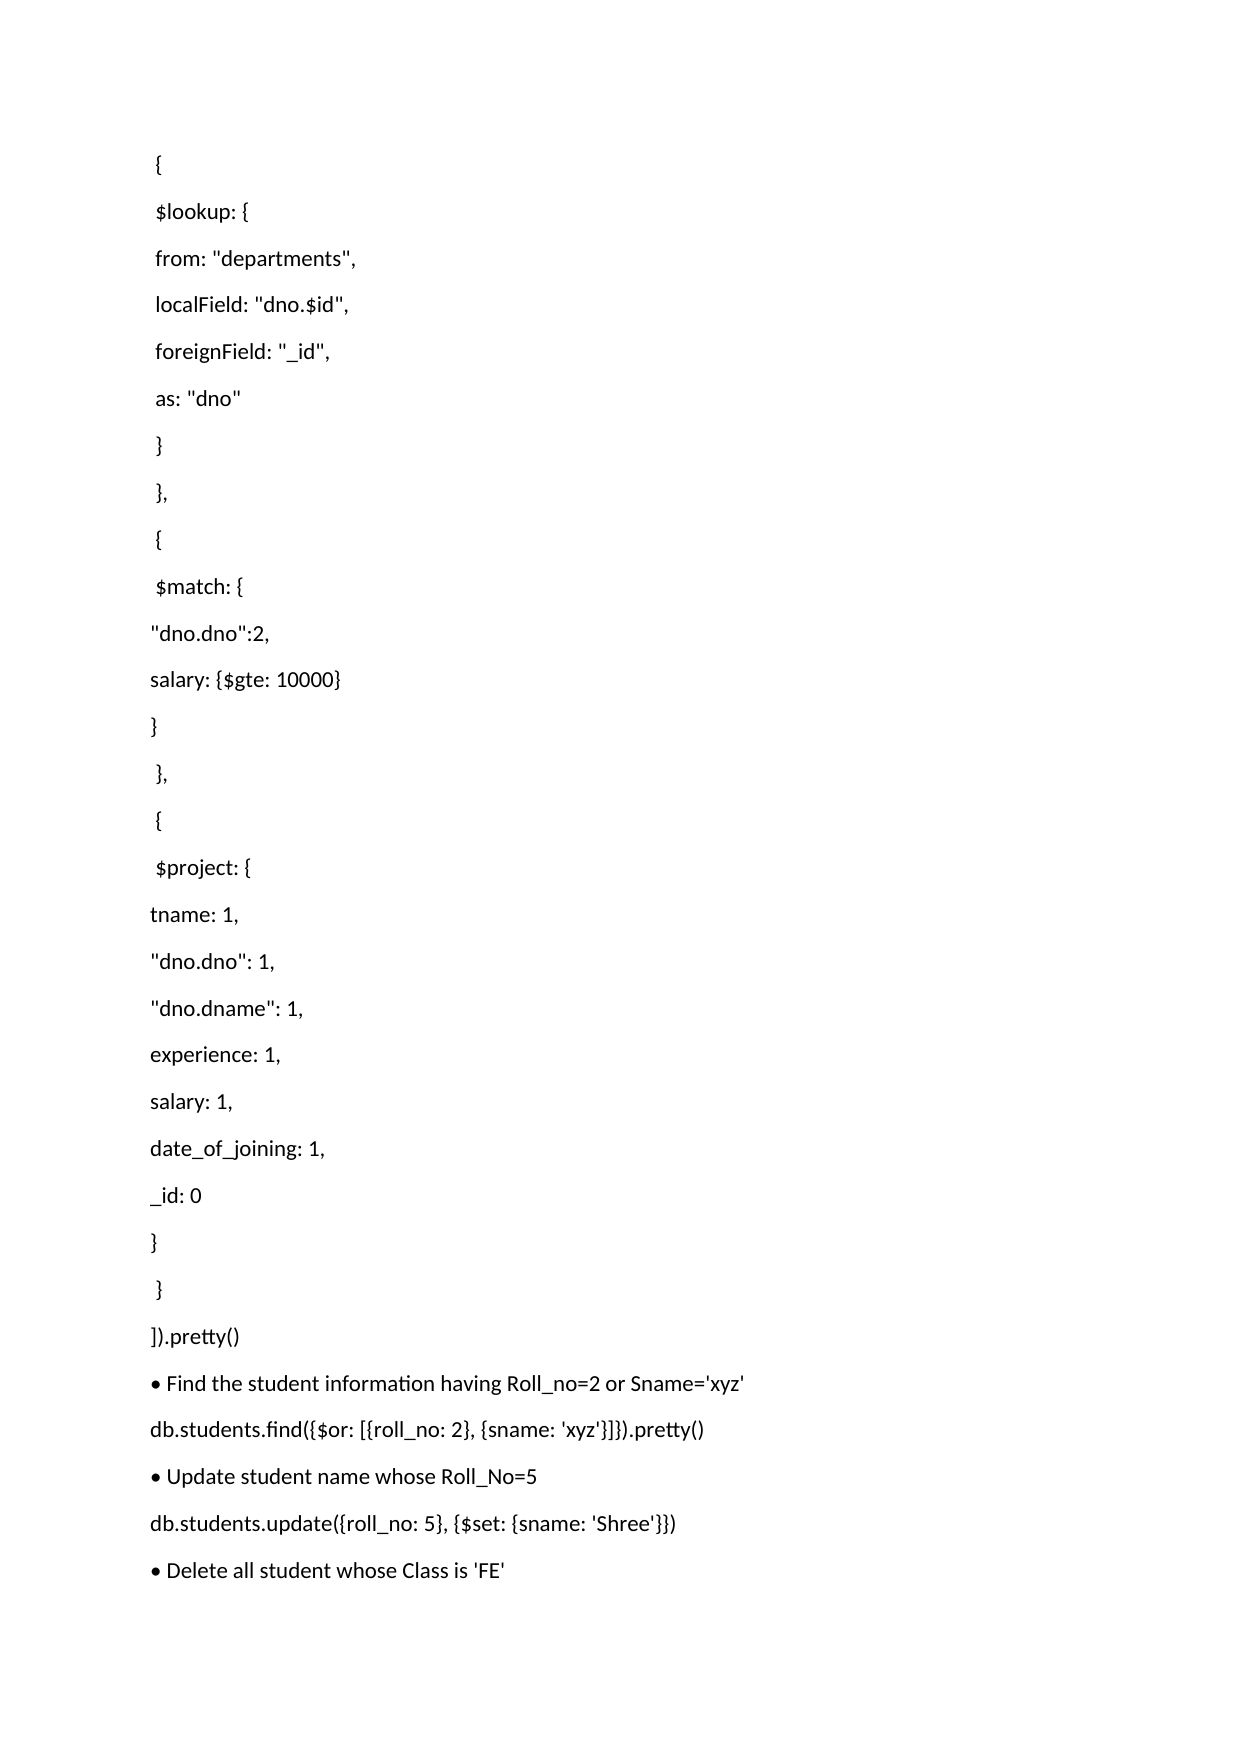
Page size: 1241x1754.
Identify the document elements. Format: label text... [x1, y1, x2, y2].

text • Delete all student whose Class is 'FE' [150, 1556, 1090, 1584]
text } [150, 1275, 1090, 1303]
text from: "departments", [150, 244, 1090, 272]
text { [150, 806, 1090, 834]
text db.students.update({roll_no: 5}, {$set: {sname: 'Shree'}}) [150, 1509, 1090, 1537]
text • Find the student information having Roll_no=2 or Sname='xyz' [150, 1369, 1090, 1397]
text ]).pretty() [150, 1322, 1090, 1350]
text $project: { [150, 853, 1090, 881]
text localField: "dno.$id", [150, 291, 1090, 319]
text _id: 0 [150, 1181, 1090, 1209]
text $lookup: { [150, 197, 1090, 225]
text { [150, 525, 1090, 553]
text salary: {$gte: 10000} [150, 666, 1090, 694]
text tname: 1, [150, 900, 1090, 928]
text foreignField: "_id", [150, 337, 1090, 366]
text as: "dno" [150, 384, 1090, 412]
text date_of_joining: 1, [150, 1134, 1090, 1162]
text experience: 1, [150, 1041, 1090, 1069]
text } [150, 431, 1090, 459]
text { [150, 150, 1090, 178]
text }, [150, 759, 1090, 787]
text "dno.dno":2, [150, 619, 1090, 647]
text } [150, 1228, 1090, 1256]
text } [150, 712, 1090, 741]
text db.students.find({$or: [{roll_no: 2}, {sname: 'xyz'}]}).pretty() [150, 1416, 1090, 1444]
text salary: 1, [150, 1087, 1090, 1116]
text • Update student name whose Roll_No=5 [150, 1462, 1090, 1491]
text }, [150, 478, 1090, 506]
text $match: { [150, 572, 1090, 600]
text "dno.dname": 1, [150, 994, 1090, 1022]
text "dno.dno": 1, [150, 947, 1090, 975]
